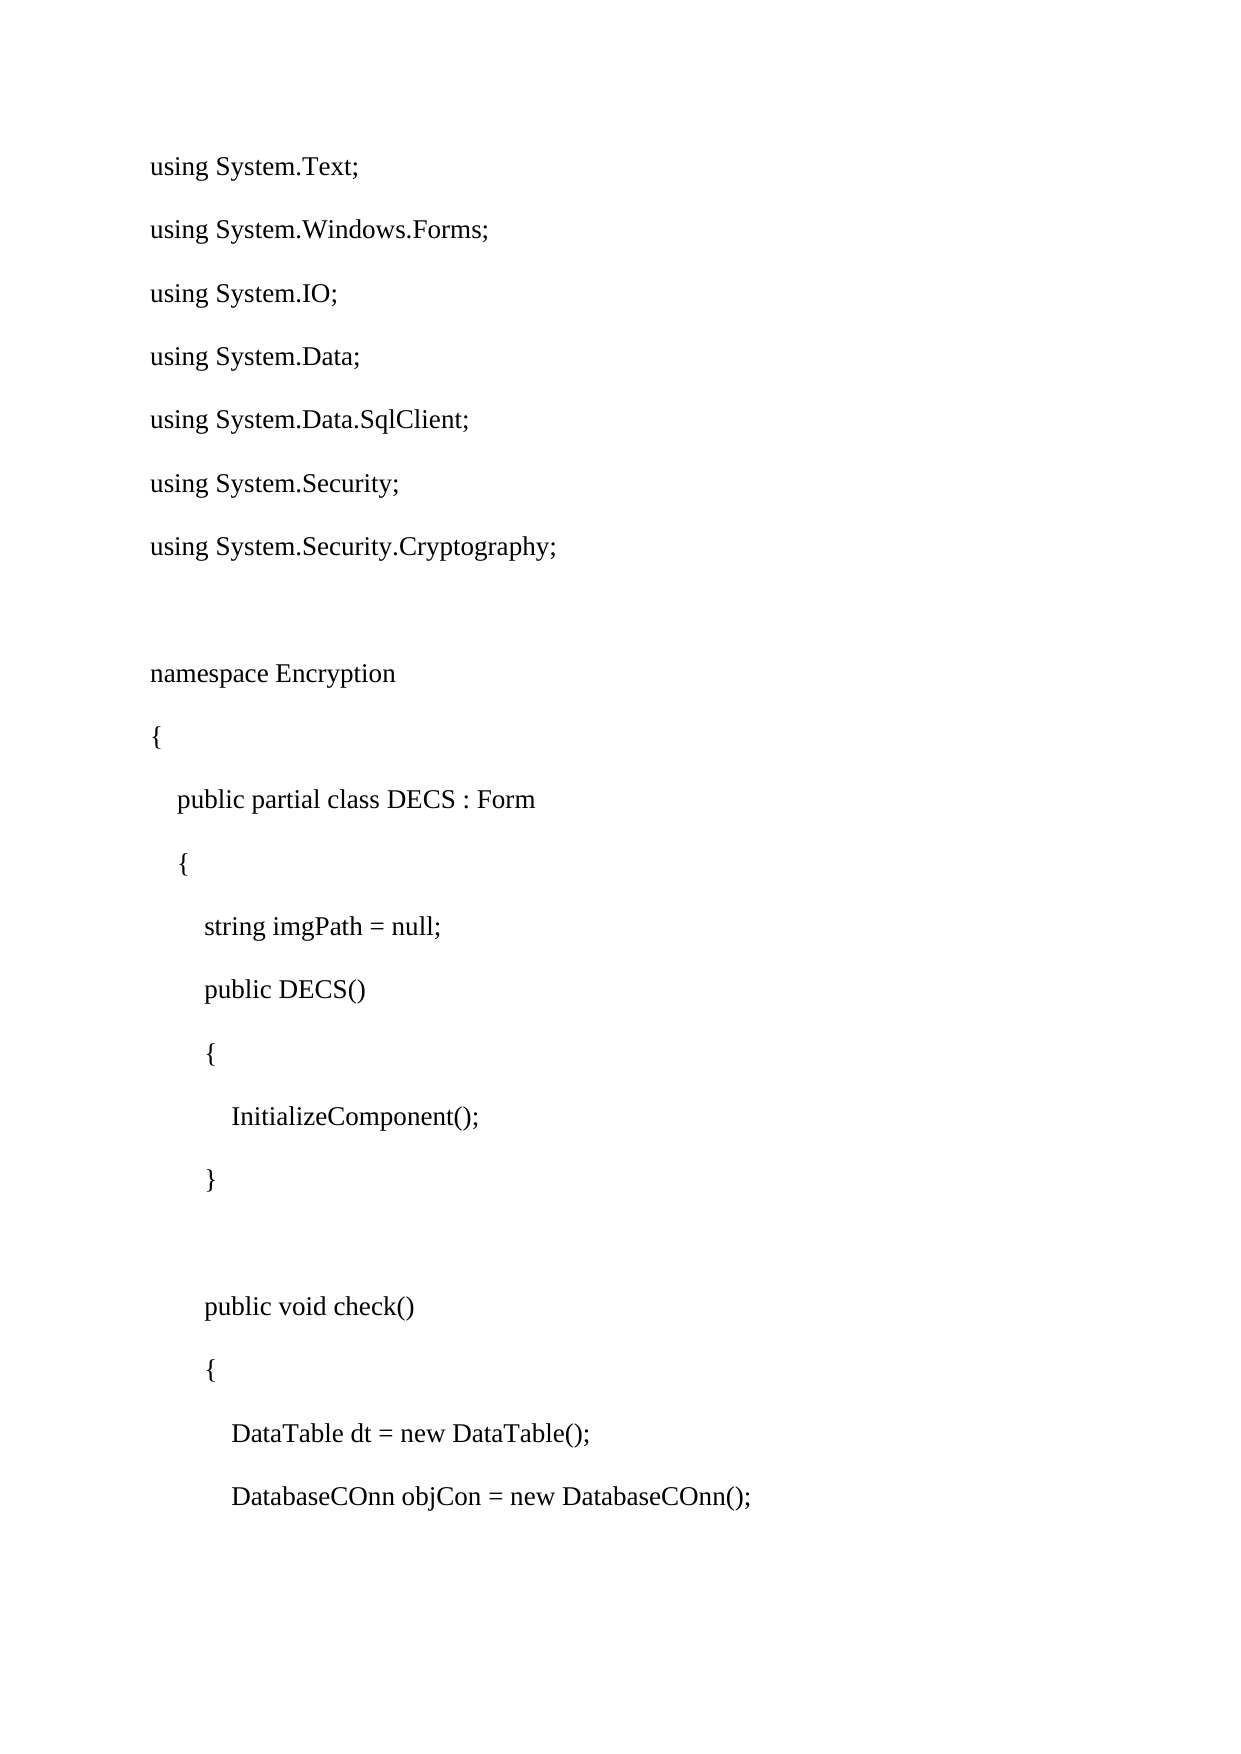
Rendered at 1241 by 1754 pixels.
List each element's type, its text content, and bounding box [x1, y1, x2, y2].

text InitializeComponent(); [150, 1100, 1090, 1131]
text { [150, 720, 1090, 751]
text public DECS() [150, 973, 1090, 1004]
text using System.Windows.Forms; [150, 213, 1090, 244]
text { [150, 847, 1090, 878]
text DatabaseCOnn objCon = new DatabaseCOnn(); [150, 1480, 1090, 1511]
text using System.Security; [150, 467, 1090, 498]
text { [150, 1353, 1090, 1384]
text string imgPath = null; [150, 910, 1090, 941]
text { [150, 1037, 1090, 1068]
text using System.Text; [150, 150, 1090, 181]
text using System.Data.SqlClient; [150, 403, 1090, 434]
text public partial class DECS : Form [150, 783, 1090, 814]
text using System.Security.Cryptography; [150, 530, 1090, 561]
text } [150, 1163, 1090, 1194]
text using System.IO; [150, 277, 1090, 308]
text DataTable dt = new DataTable(); [150, 1417, 1090, 1448]
text public void check() [150, 1290, 1090, 1321]
text using System.Data; [150, 340, 1090, 371]
text namespace Encryption [150, 657, 1090, 688]
